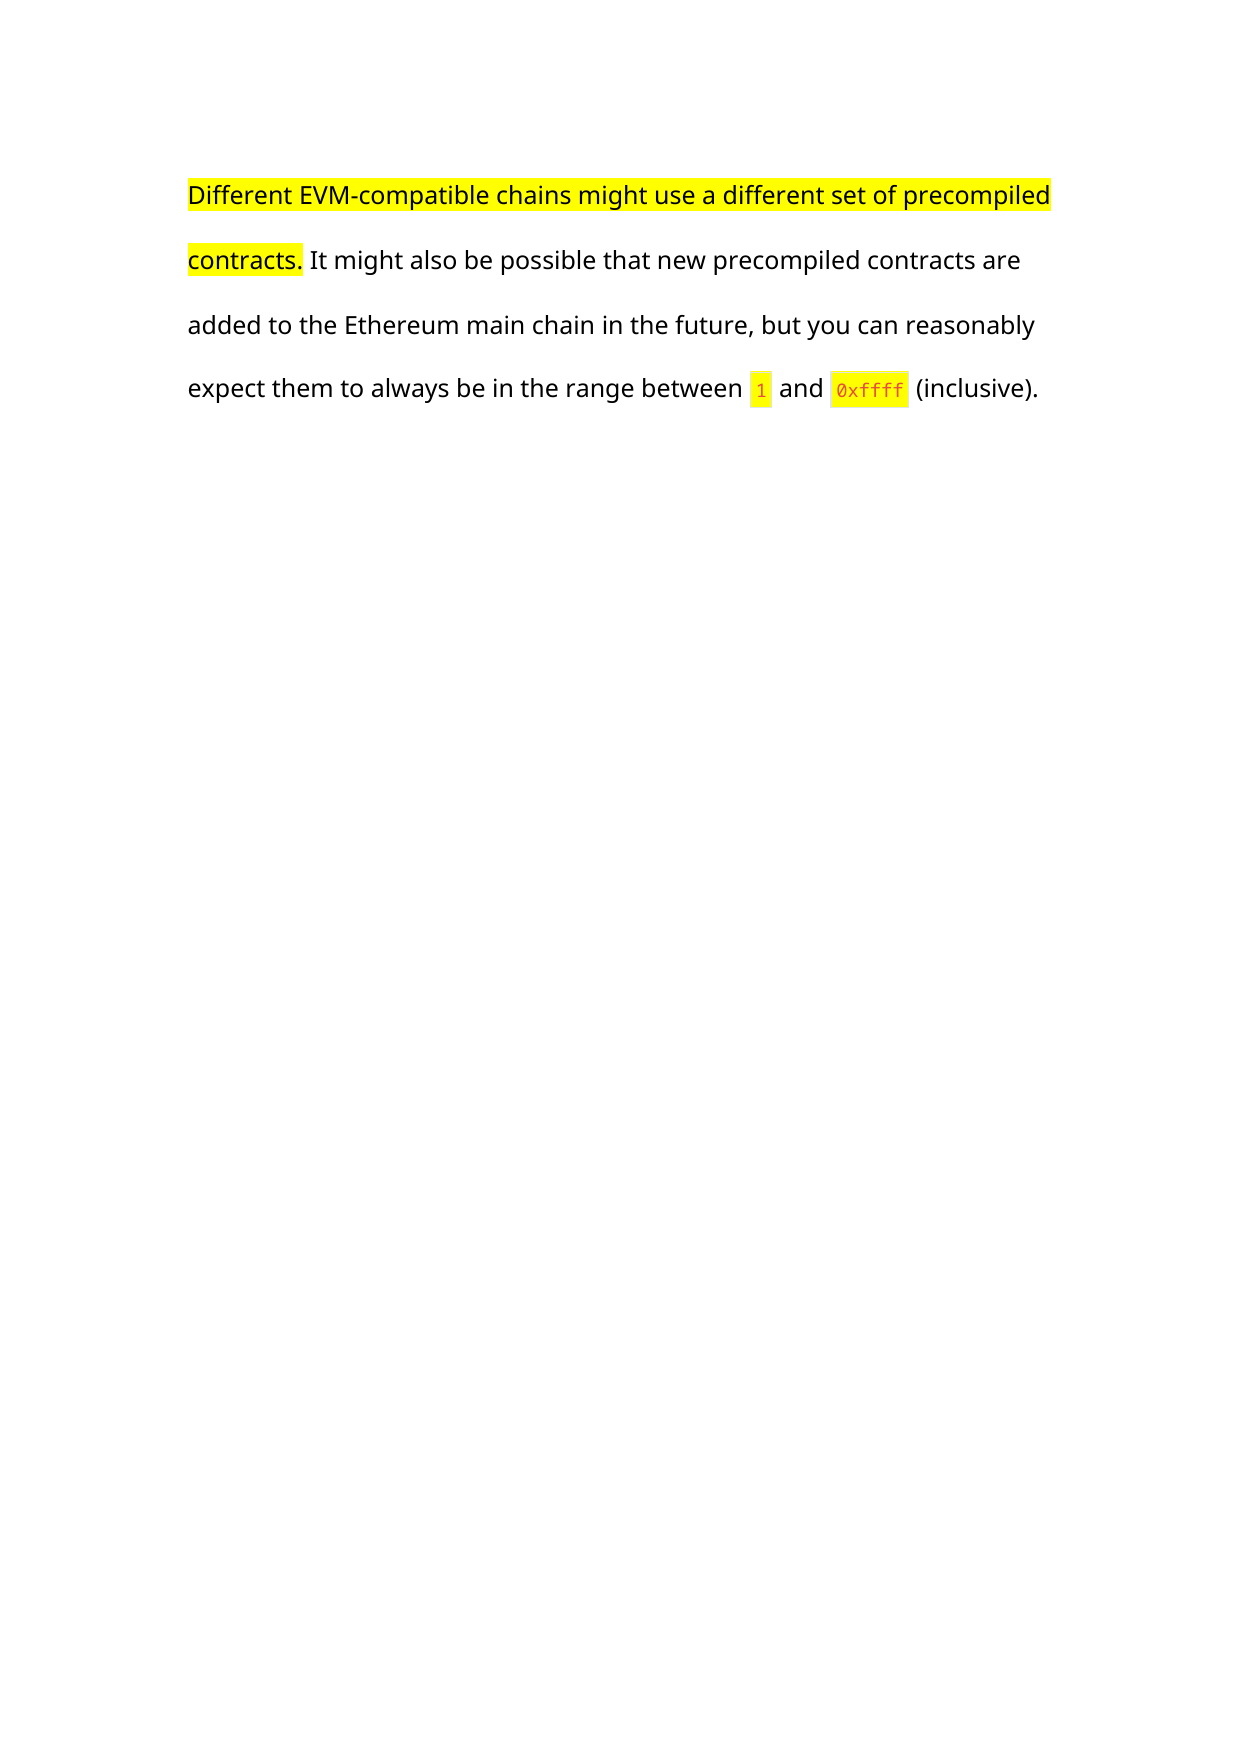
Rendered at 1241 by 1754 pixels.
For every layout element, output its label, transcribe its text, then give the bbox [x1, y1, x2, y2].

text Different EVM-compatible chains might use a different set of precompiled contracts. It might also be possible that new precompiled contracts are added to the Ethereum main chain in the future, but you can reasonably expect them to always be in the range between 1 and 0xffff (inclusive). [187, 162, 1053, 422]
